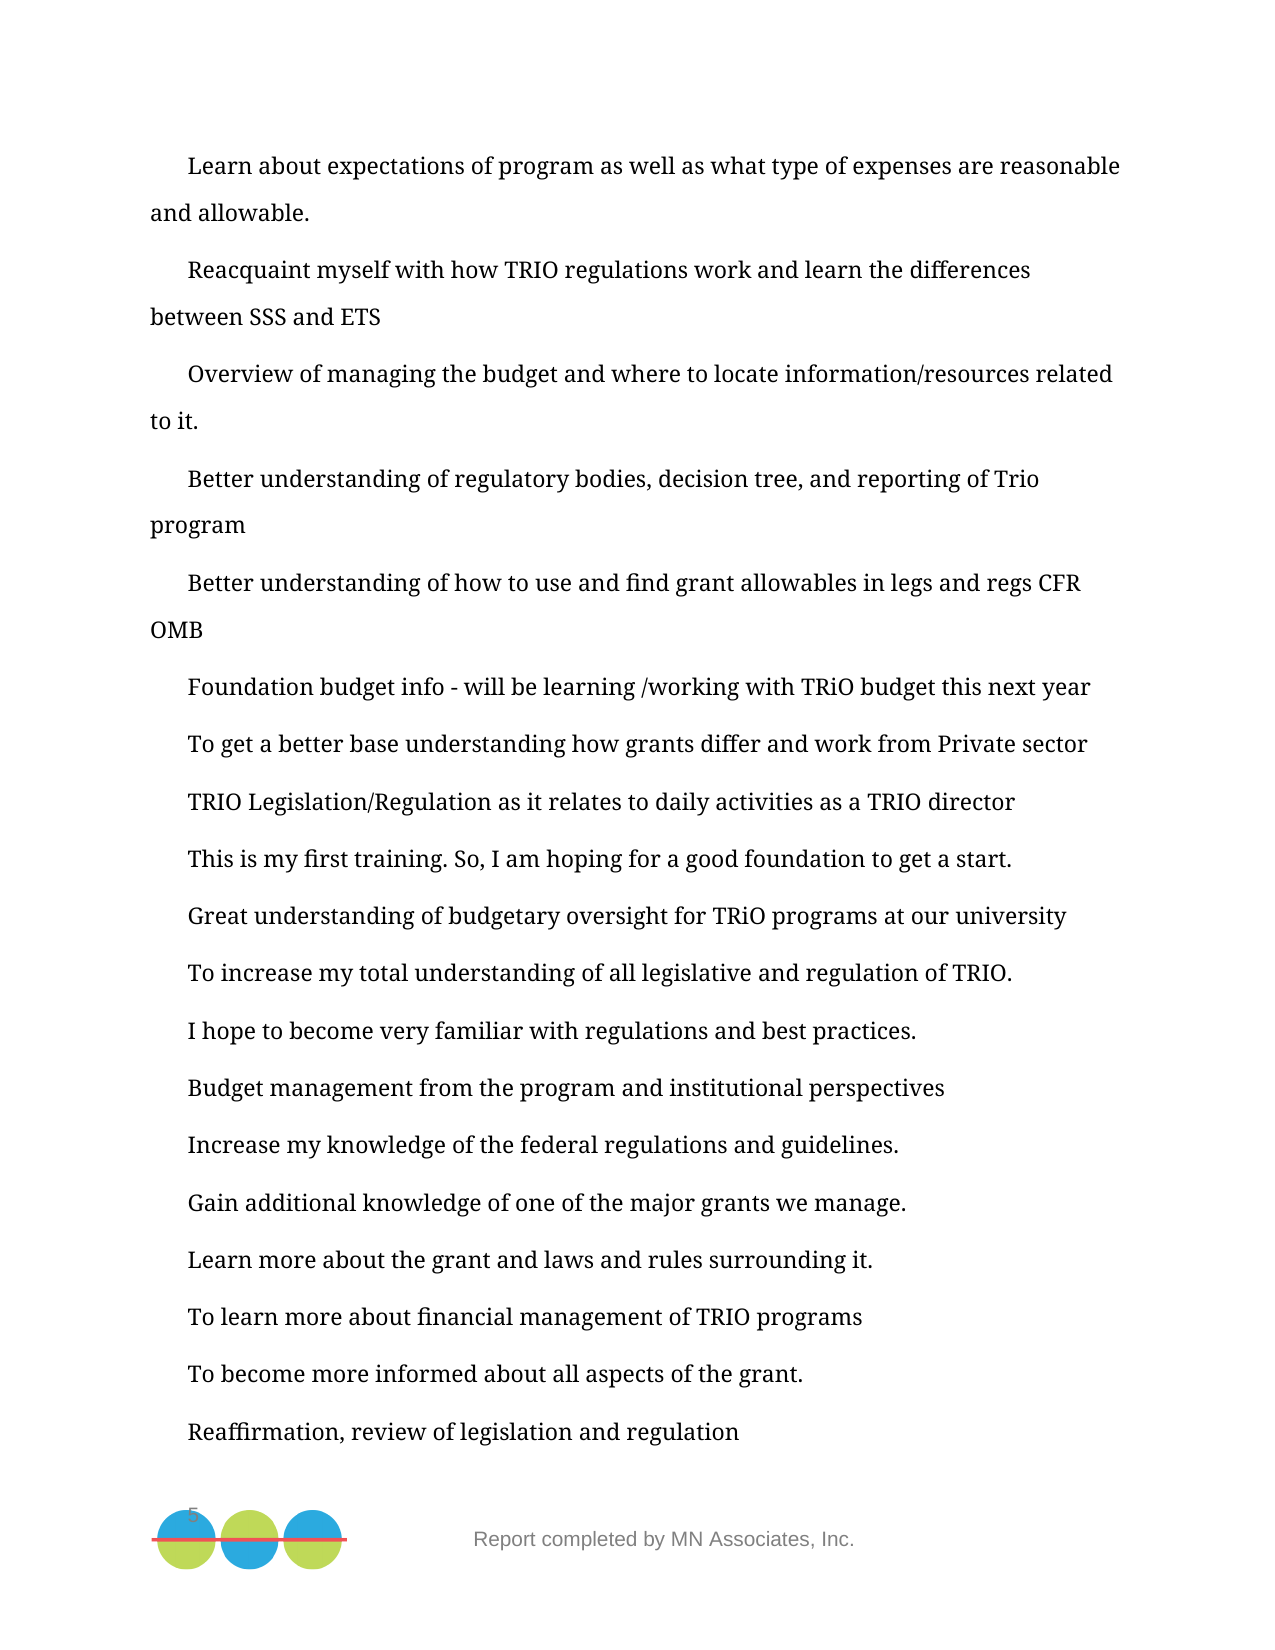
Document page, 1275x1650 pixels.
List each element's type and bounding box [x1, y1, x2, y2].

picture [151, 1501, 347, 1576]
